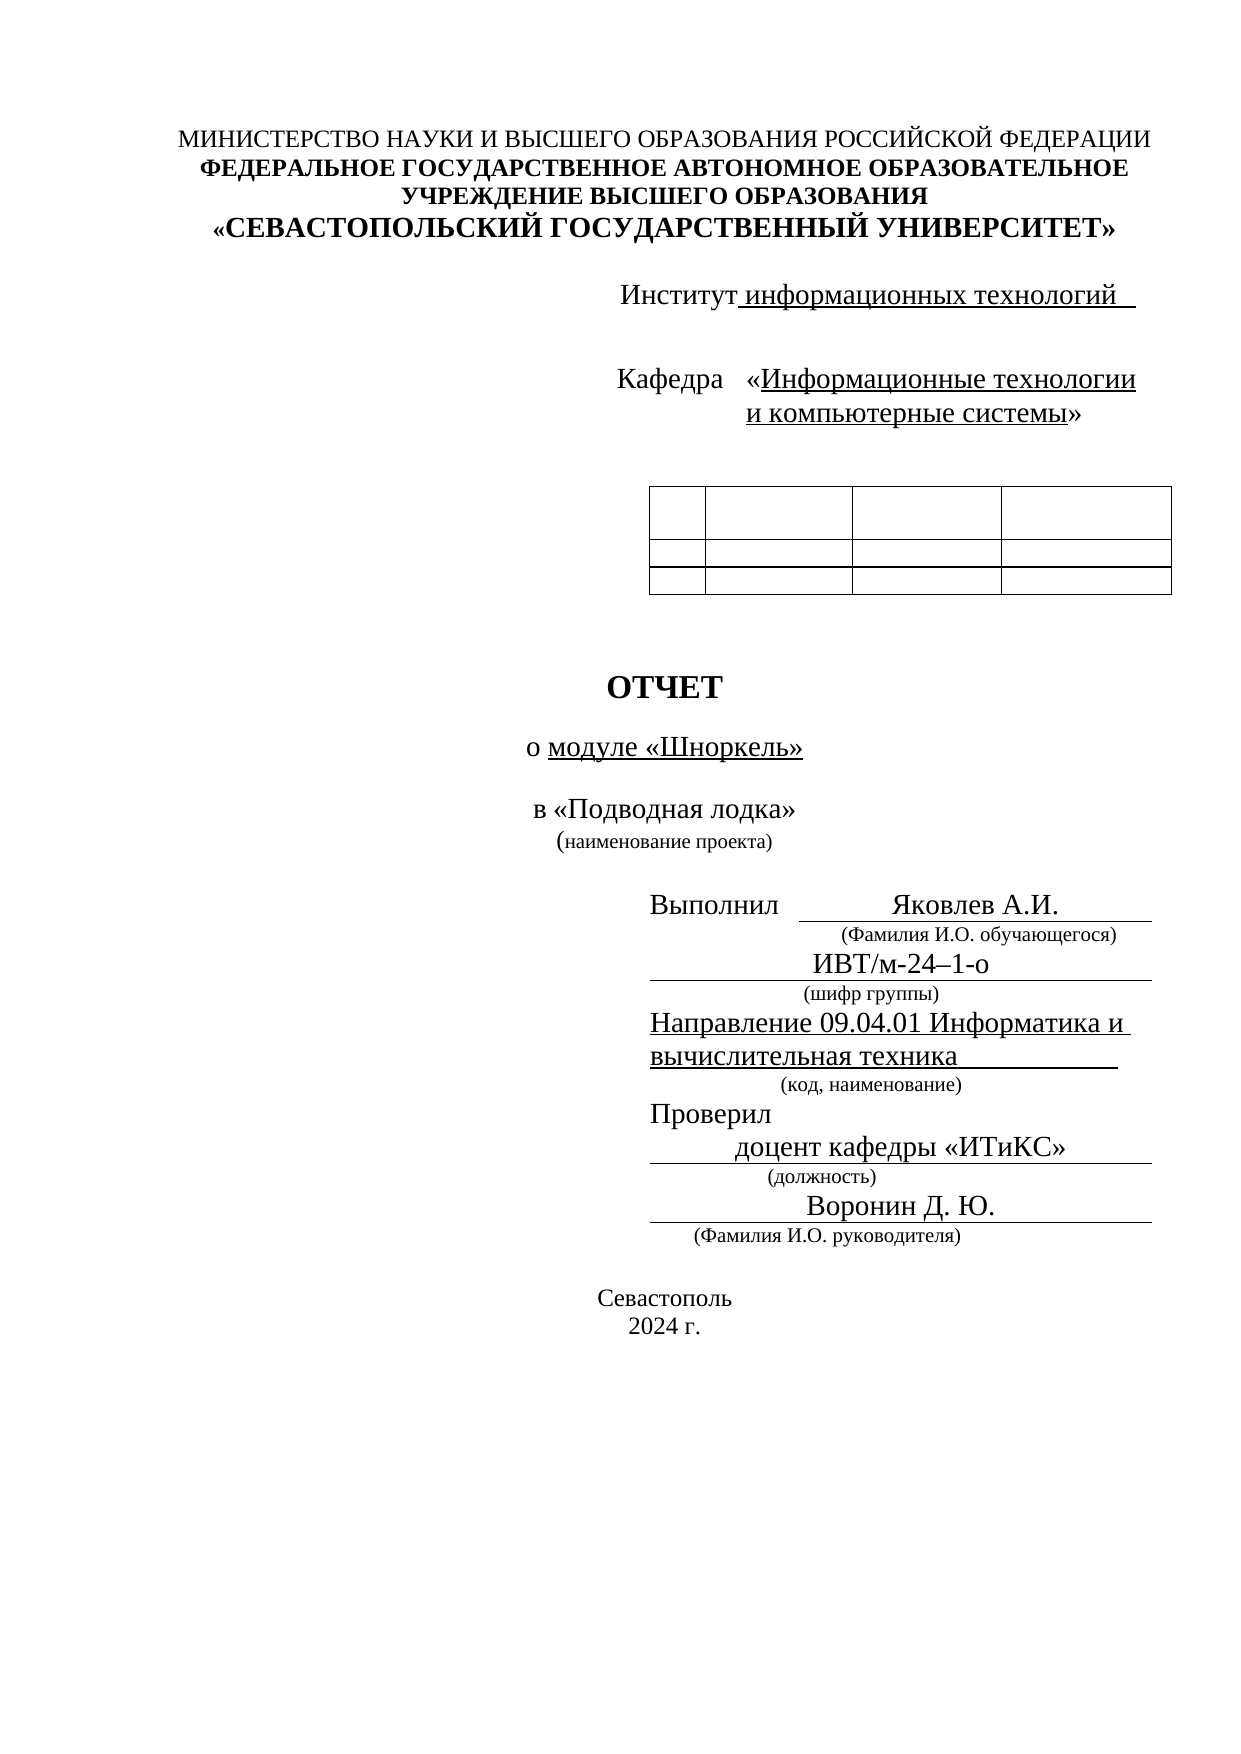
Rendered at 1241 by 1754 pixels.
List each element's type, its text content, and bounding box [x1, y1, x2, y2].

text (наименование проекта) [177, 825, 1152, 854]
table_header [1002, 487, 1171, 539]
table_cell [1002, 540, 1171, 566]
text (Фамилия И.О. руководителя) [664, 1223, 1152, 1247]
table_header Выполнил [650, 888, 798, 921]
text (код, наименование) [591, 1072, 1152, 1096]
text УЧРЕЖДЕНИЕ ВЫСШЕГО ОБРАЗОВАНИЯ [177, 181, 1152, 210]
table_cell [650, 540, 705, 566]
table_cell [853, 540, 1001, 566]
text Институт информационных технологий [620, 277, 1152, 311]
table_header [706, 487, 852, 539]
table_cell [650, 568, 705, 594]
table_cell [706, 568, 852, 594]
text ОТЧЕТ [177, 667, 1152, 705]
text Направление ___________ [650, 1005, 1152, 1072]
text 202 г. [177, 1311, 1152, 1340]
text (должность) [738, 1164, 1152, 1188]
text о модуле «Шноркель» [177, 729, 1152, 763]
text (Фамилия И.О. обучающегося) [591, 922, 1152, 946]
text МИНИСТЕРСТВО НАУКИ И ВЫСШЕГО ОБРАЗОВАНИЯ РОССИЙСКОЙ ФЕДЕРАЦИИ [177, 124, 1152, 153]
table_cell [1002, 568, 1171, 594]
text Проверил [650, 1096, 1122, 1129]
table_header Кафедра [605, 361, 734, 428]
table_cell [706, 540, 852, 566]
text «СЕВАСТОПОЛЬСКИЙ ГОСУДАРСТВЕННЫЙ УНИВЕРСИТЕТ» [177, 210, 1152, 244]
table_cell [853, 568, 1001, 594]
text (шифр группы) [591, 981, 1152, 1005]
text в [177, 792, 1152, 825]
table_header [650, 946, 1152, 979]
table_header [650, 487, 705, 539]
text ФЕДЕРАЛЬНОЕ ГОСУДАРСТВЕННОЕ АВТОНОМНОЕ ОБРАЗОВАТЕЛЬНОЕ [177, 153, 1152, 181]
text Севастополь [177, 1283, 1152, 1311]
table_header «» [735, 361, 1152, 428]
table_header [853, 487, 1001, 539]
